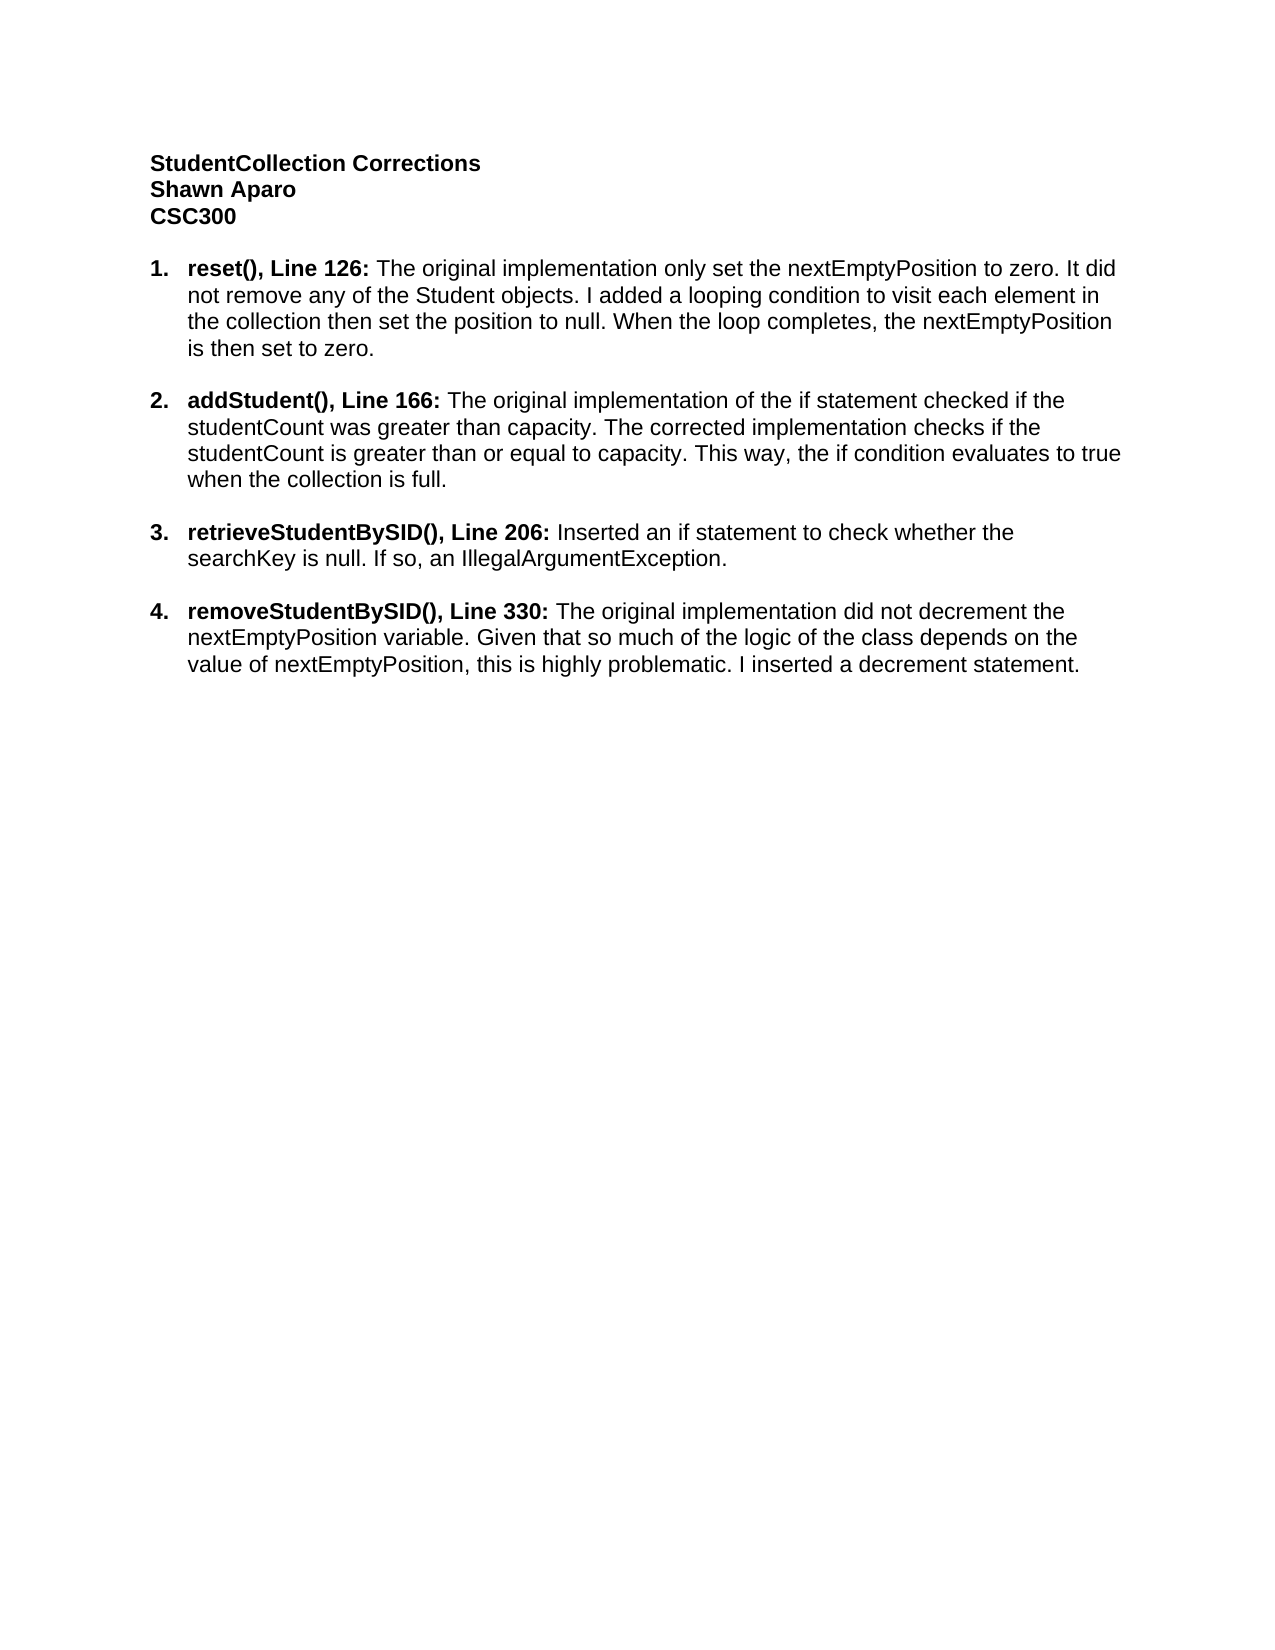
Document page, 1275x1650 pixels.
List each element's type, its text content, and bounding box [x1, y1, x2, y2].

list reset(), Line 126: The original implementation only set the nextEmptyPosition to zero. It did not remove any of the Student objects. I added a looping condition to visit each element in the collection then set the position to null. When the loop completes, the nextEmptyPosition is then set to zero. [150, 255, 1125, 387]
list addStudent(), Line 166: The original implementation of the if statement checked if the studentCount was greater than capacity. The corrected implementation checks if the studentCount is greater than or equal to capacity. This way, the if condition evaluates to true when the collection is full. [150, 387, 1125, 519]
text CSC300 [150, 203, 1125, 229]
list removeStudentBySID(), Line 330: The original implementation did not decrement the nextEmptyPosition variable. Given that so much of the logic of the class depends on the value of nextEmptyPosition, this is highly problematic. I inserted a decrement statement. [150, 598, 1125, 677]
text Shawn Aparo [150, 176, 1125, 203]
text StudentCollection Corrections [150, 150, 1125, 176]
list retrieveStudentBySID(), Line 206: Inserted an if statement to check whether the searchKey is null. If so, an IllegalArgumentException. [150, 519, 1125, 598]
